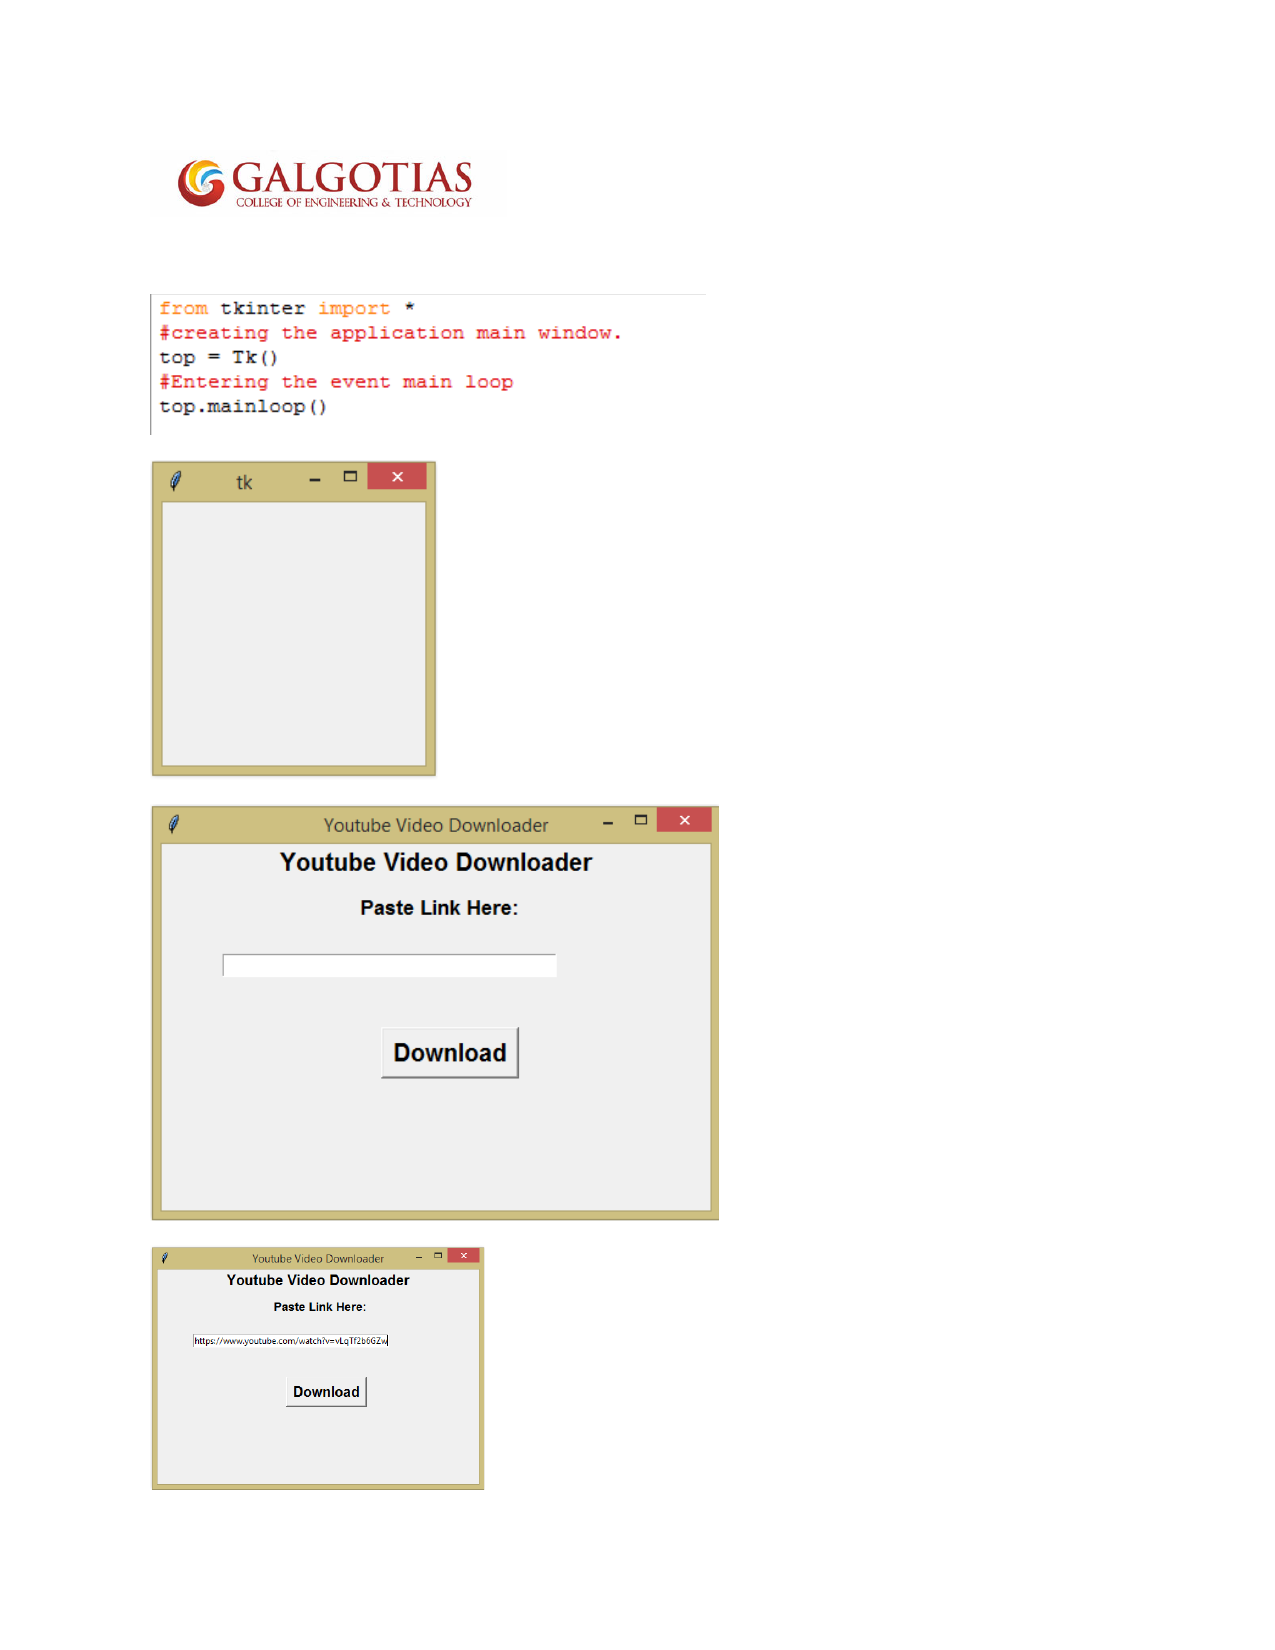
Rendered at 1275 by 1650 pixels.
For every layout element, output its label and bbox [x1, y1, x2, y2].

picture [150, 804, 719, 1221]
picture [150, 460, 438, 780]
picture [150, 1245, 485, 1490]
picture [150, 150, 508, 217]
picture [150, 294, 706, 435]
